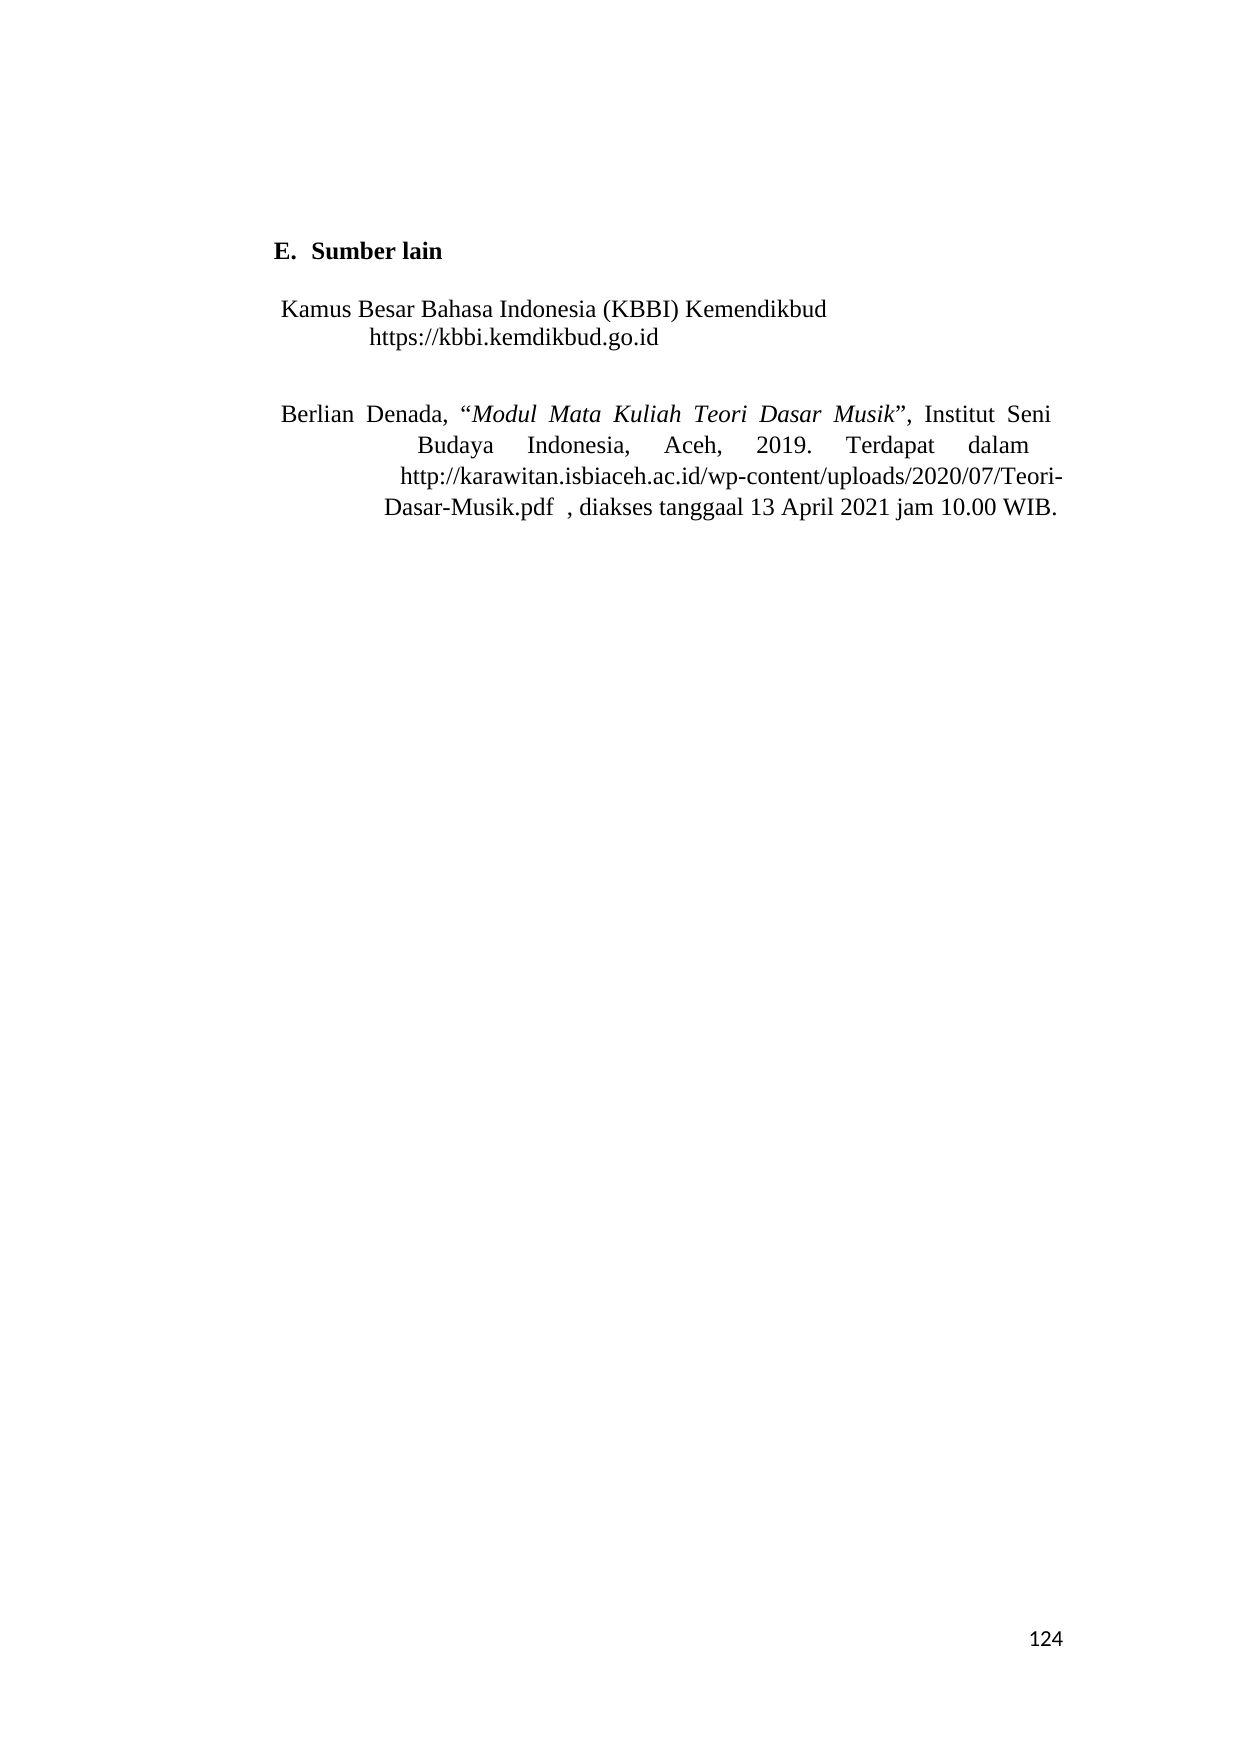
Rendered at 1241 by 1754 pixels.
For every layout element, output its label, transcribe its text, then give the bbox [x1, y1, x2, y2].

text Kamus Besar Bahasa Indonesia (KBBI) Kemendikbud https://kbbi.kemdikbud.go.id [281, 294, 1063, 351]
text Berlian Denada, “Modul Mata Kuliah Teori Dasar Musik”, Institut Seni Budaya Indonesia, Aceh, 2019. Terdapat dalam http://karawitan.isbiaceh.ac.id/wp-content/uploads/2020/07/Teori-Dasar-Musik.pdf , diakses tanggaal 13 April 2021 jam 10.00 WIB. [281, 399, 1063, 521]
list Sumber lain [274, 236, 1063, 265]
